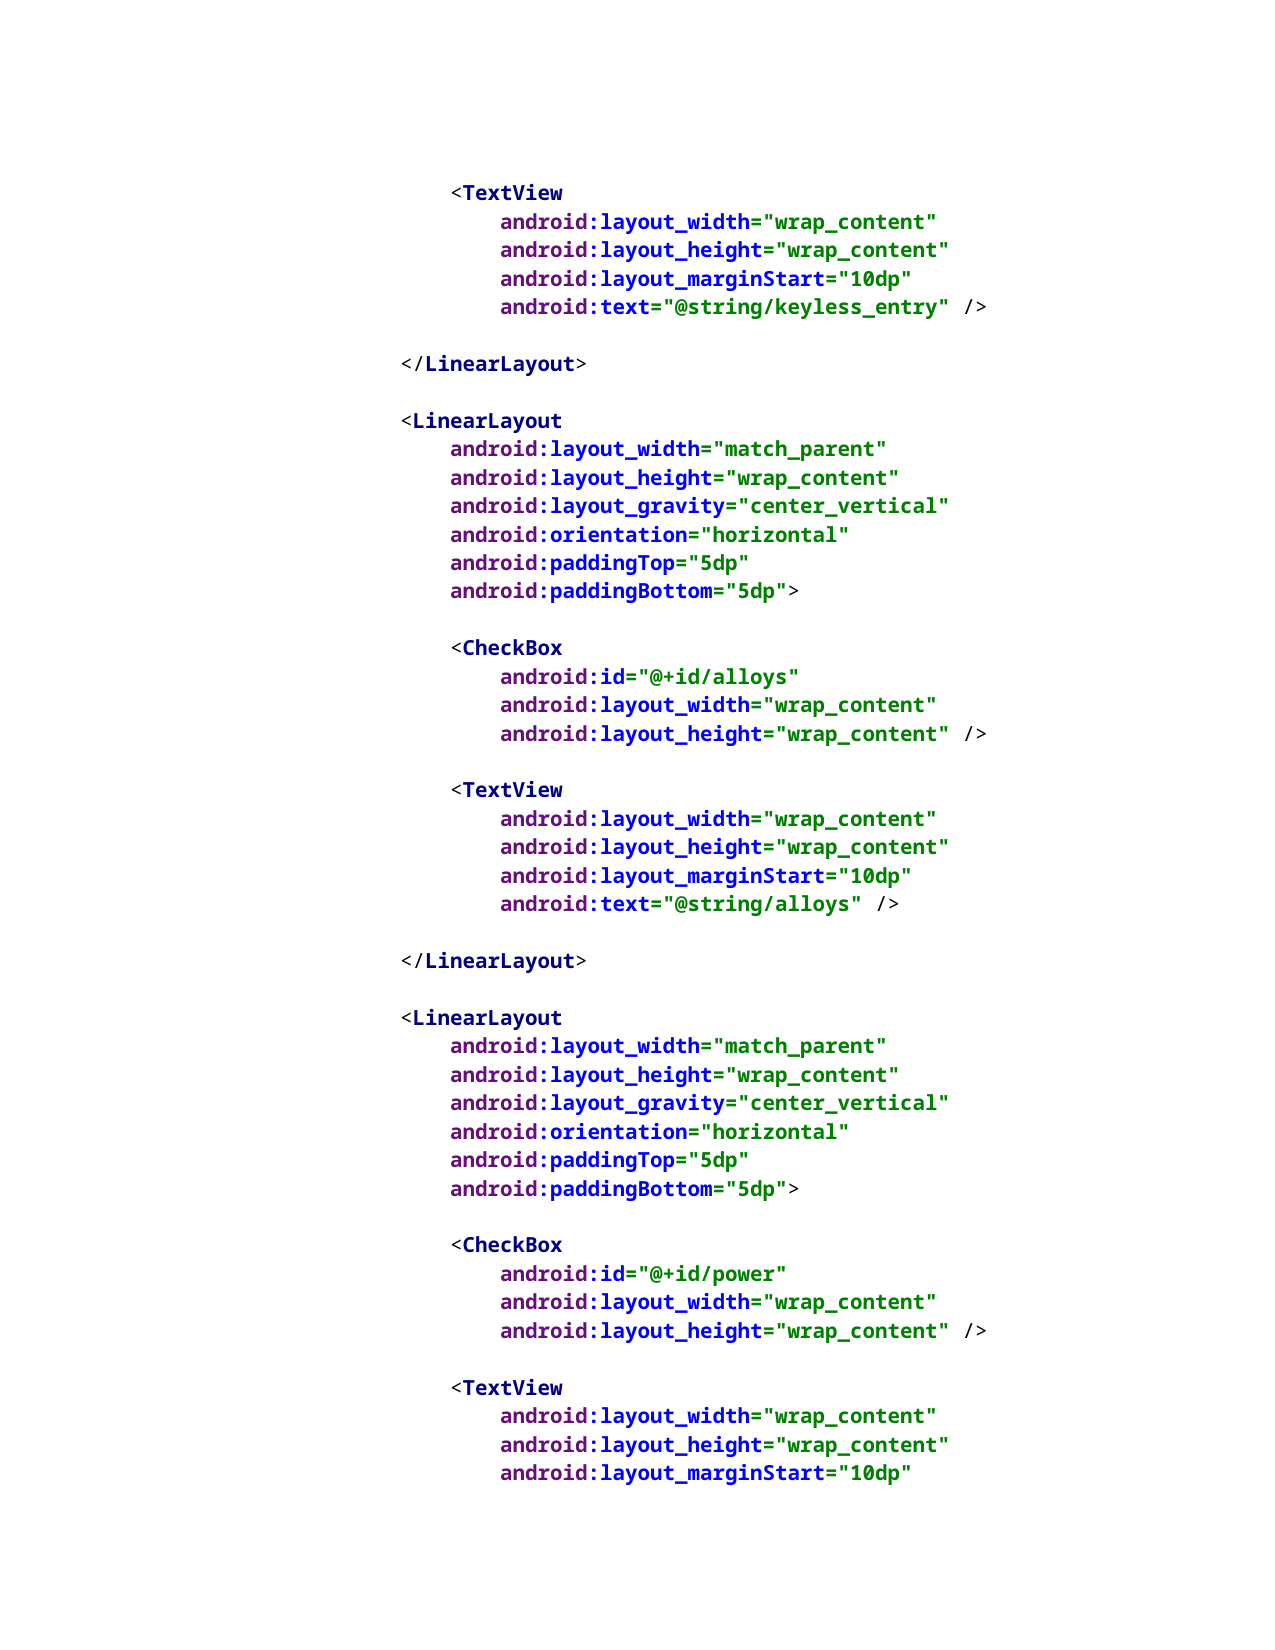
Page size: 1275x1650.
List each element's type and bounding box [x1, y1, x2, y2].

text [150, 150, 1125, 1487]
